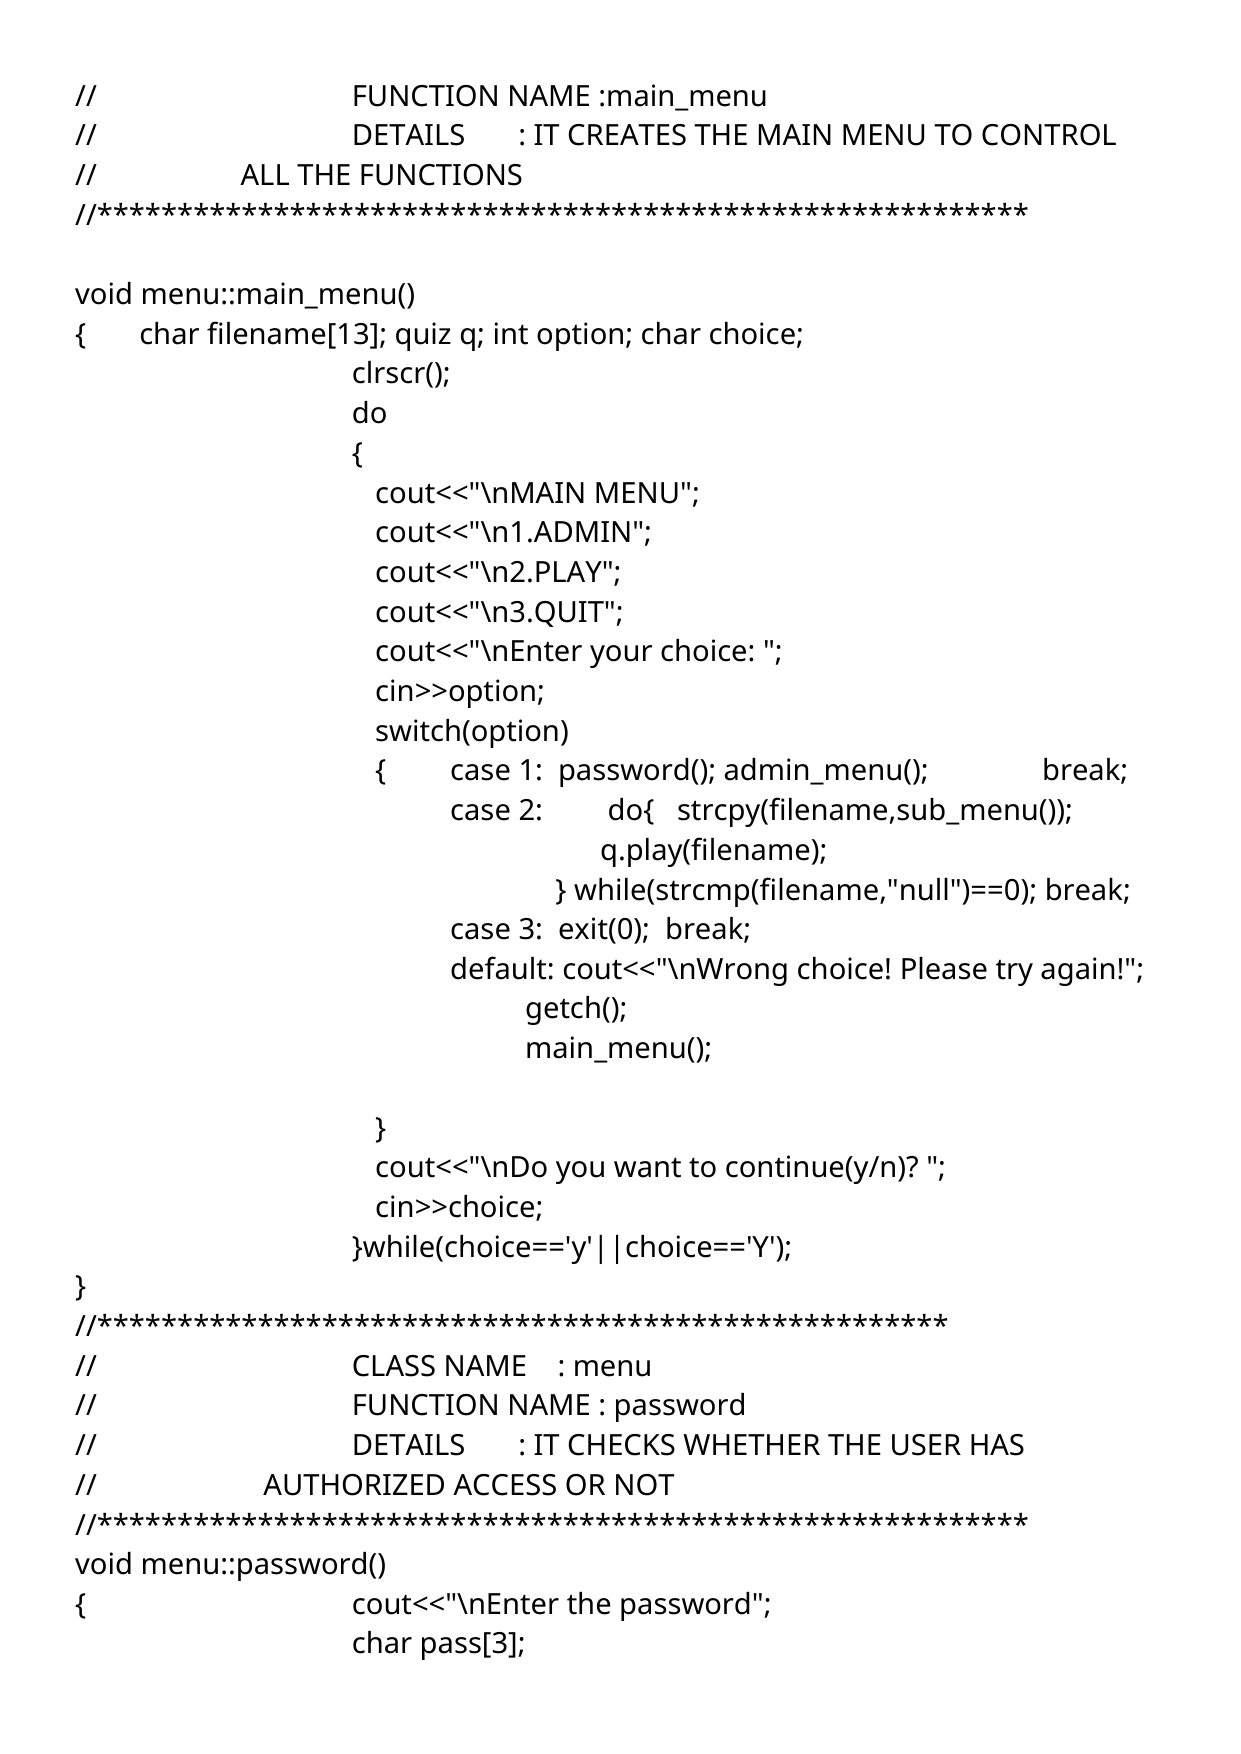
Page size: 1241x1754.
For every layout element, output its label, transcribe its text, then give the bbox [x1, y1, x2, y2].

text cout<<"\nDo you want to continue(y/n)? "; [75, 1147, 1165, 1186]
text cout<<"\nEnter your choice: "; [75, 631, 1165, 670]
text cin>>option; [75, 670, 1165, 710]
text // FUNCTION NAME :main_menu [75, 75, 1165, 115]
text char pass[3]; [75, 1623, 1165, 1662]
text cout<<"\n2.PLAY"; [75, 551, 1165, 591]
text // CLASS NAME : menu [75, 1345, 1165, 1385]
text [75, 194, 1165, 234]
text void menu::main_menu() [75, 273, 1165, 313]
text // DETAILS : IT CHECKS WHETHER THE USER HAS [75, 1424, 1165, 1464]
text switch(option) [75, 710, 1165, 750]
text { [75, 432, 1165, 472]
text { char filename[13]; quiz q; int option; char choice; [75, 313, 1165, 353]
text //********************************************************** [75, 1504, 1165, 1543]
text cout<<"\n1.ADMIN"; [75, 512, 1165, 551]
text // AUTHORIZED ACCESS OR NOT [75, 1464, 1165, 1504]
text case 3: exit(0); break; [75, 908, 1165, 948]
text // FUNCTION NAME : password [75, 1385, 1165, 1424]
text q.play(filename); [75, 829, 1165, 869]
text cout<<"\nMAIN MENU"; [75, 472, 1165, 512]
text // ALL THE FUNCTIONS [75, 154, 1165, 194]
text main_menu(); [75, 1027, 1165, 1067]
text do [75, 392, 1165, 432]
text //***************************************************** [75, 1305, 1165, 1345]
text { case 1: password(); admin_menu(); break; [75, 750, 1165, 789]
text } while(strcmp(filename,"null")==0); break; [75, 869, 1165, 908]
text cout<<"\n3.QUIT"; [75, 591, 1165, 631]
text clrscr(); [75, 353, 1165, 392]
text cin>>choice; [75, 1186, 1165, 1226]
text }while(choice=='y'||choice=='Y'); [75, 1226, 1165, 1266]
text case 2: do{ strcpy(filename,sub_menu()); [75, 789, 1165, 829]
text } [75, 1107, 1165, 1147]
text // DETAILS : IT CREATES THE MAIN MENU TO CONTROL [75, 115, 1165, 154]
text default: cout<<"\nWrong choice! Please try again!"; [75, 948, 1165, 988]
text getch(); [75, 988, 1165, 1027]
text { cout<<"\nEnter the password"; [75, 1583, 1165, 1623]
text } [75, 1266, 1165, 1305]
text void menu::password() [75, 1543, 1165, 1583]
